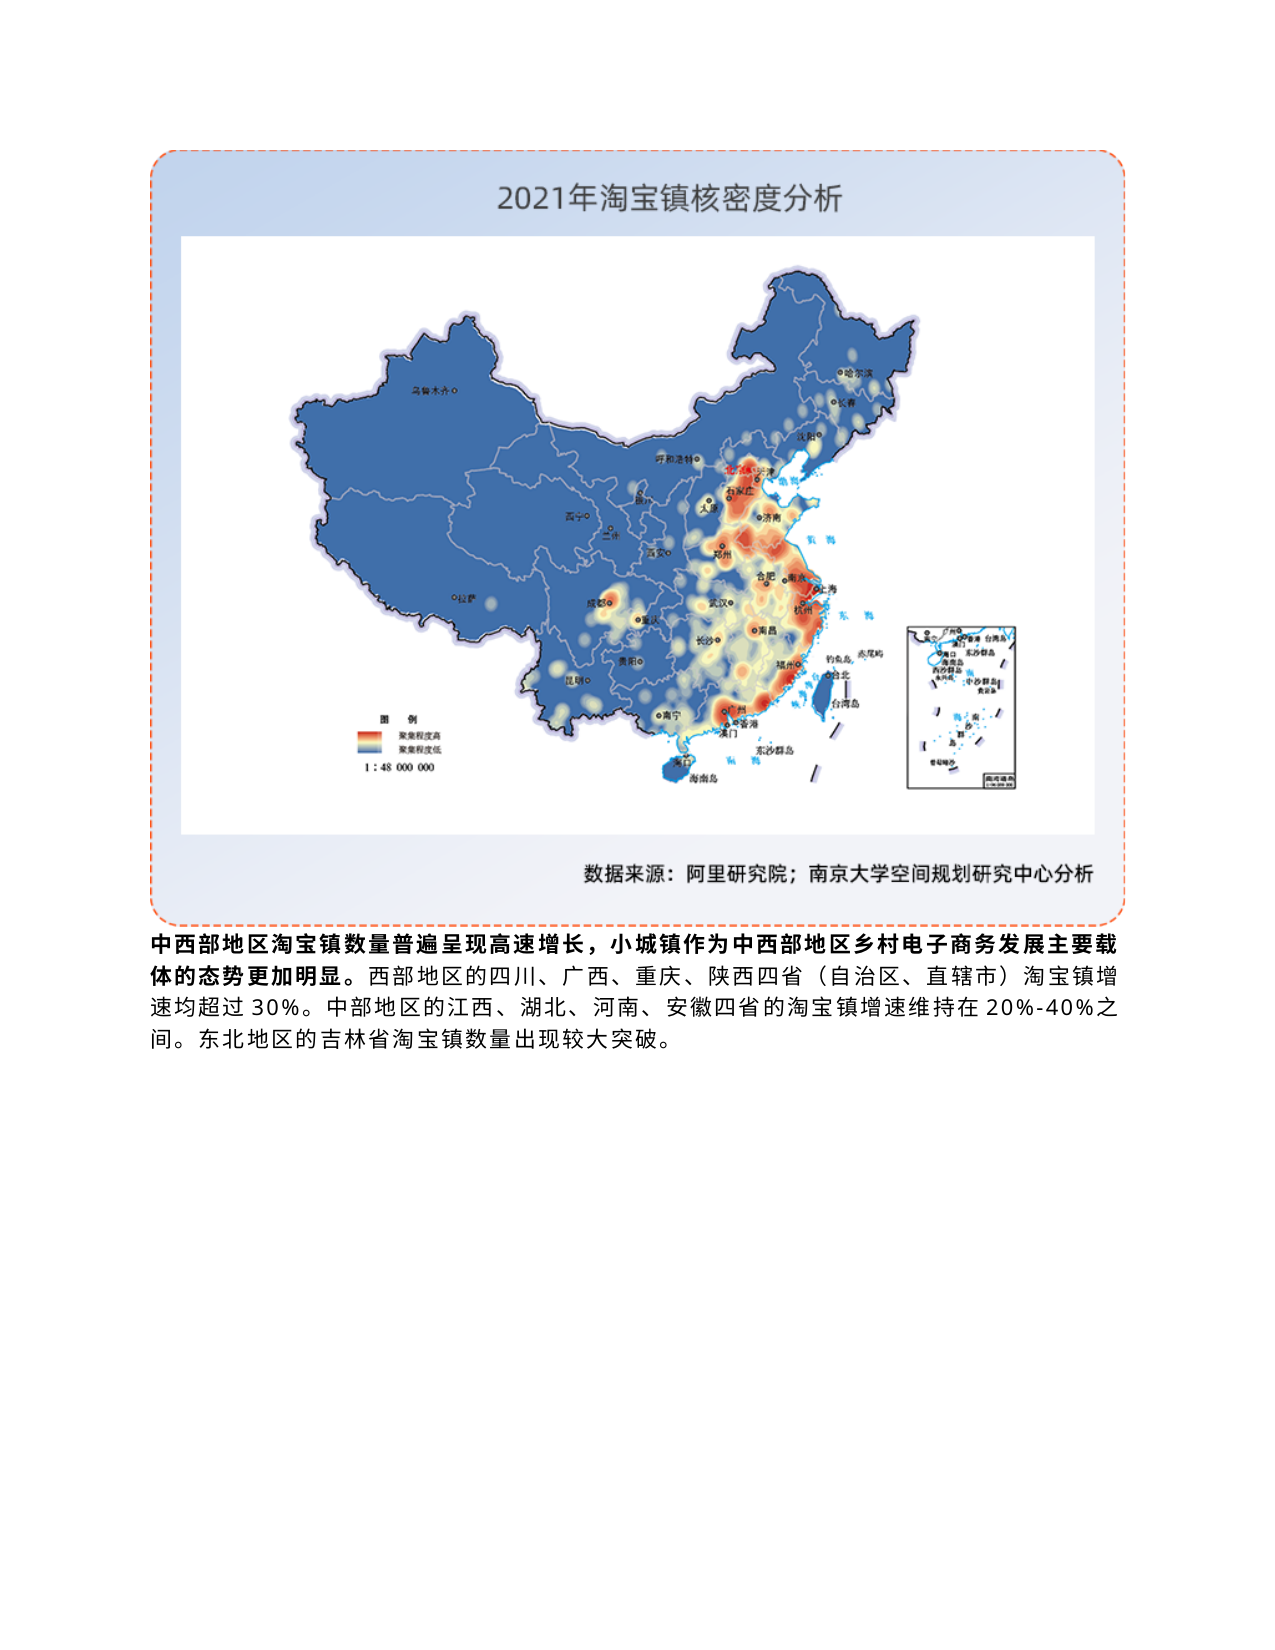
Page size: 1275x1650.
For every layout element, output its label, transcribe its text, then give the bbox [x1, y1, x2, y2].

text 中西部地区淘宝镇数量普遍呈现高速增长，小城镇作为中西部地区乡村电子商务发展主要载体的态势更加明显。西部地区的四川、广西、重庆、陕西四省（自治区、直辖市）淘宝镇增速均超过30%。中部地区的江西、湖北、河南、安徽四省的淘宝镇增速维持在20%-40%之间。东北地区的吉林省淘宝镇数量出现较大突破。 [150, 927, 1125, 1054]
picture [150, 150, 1125, 927]
